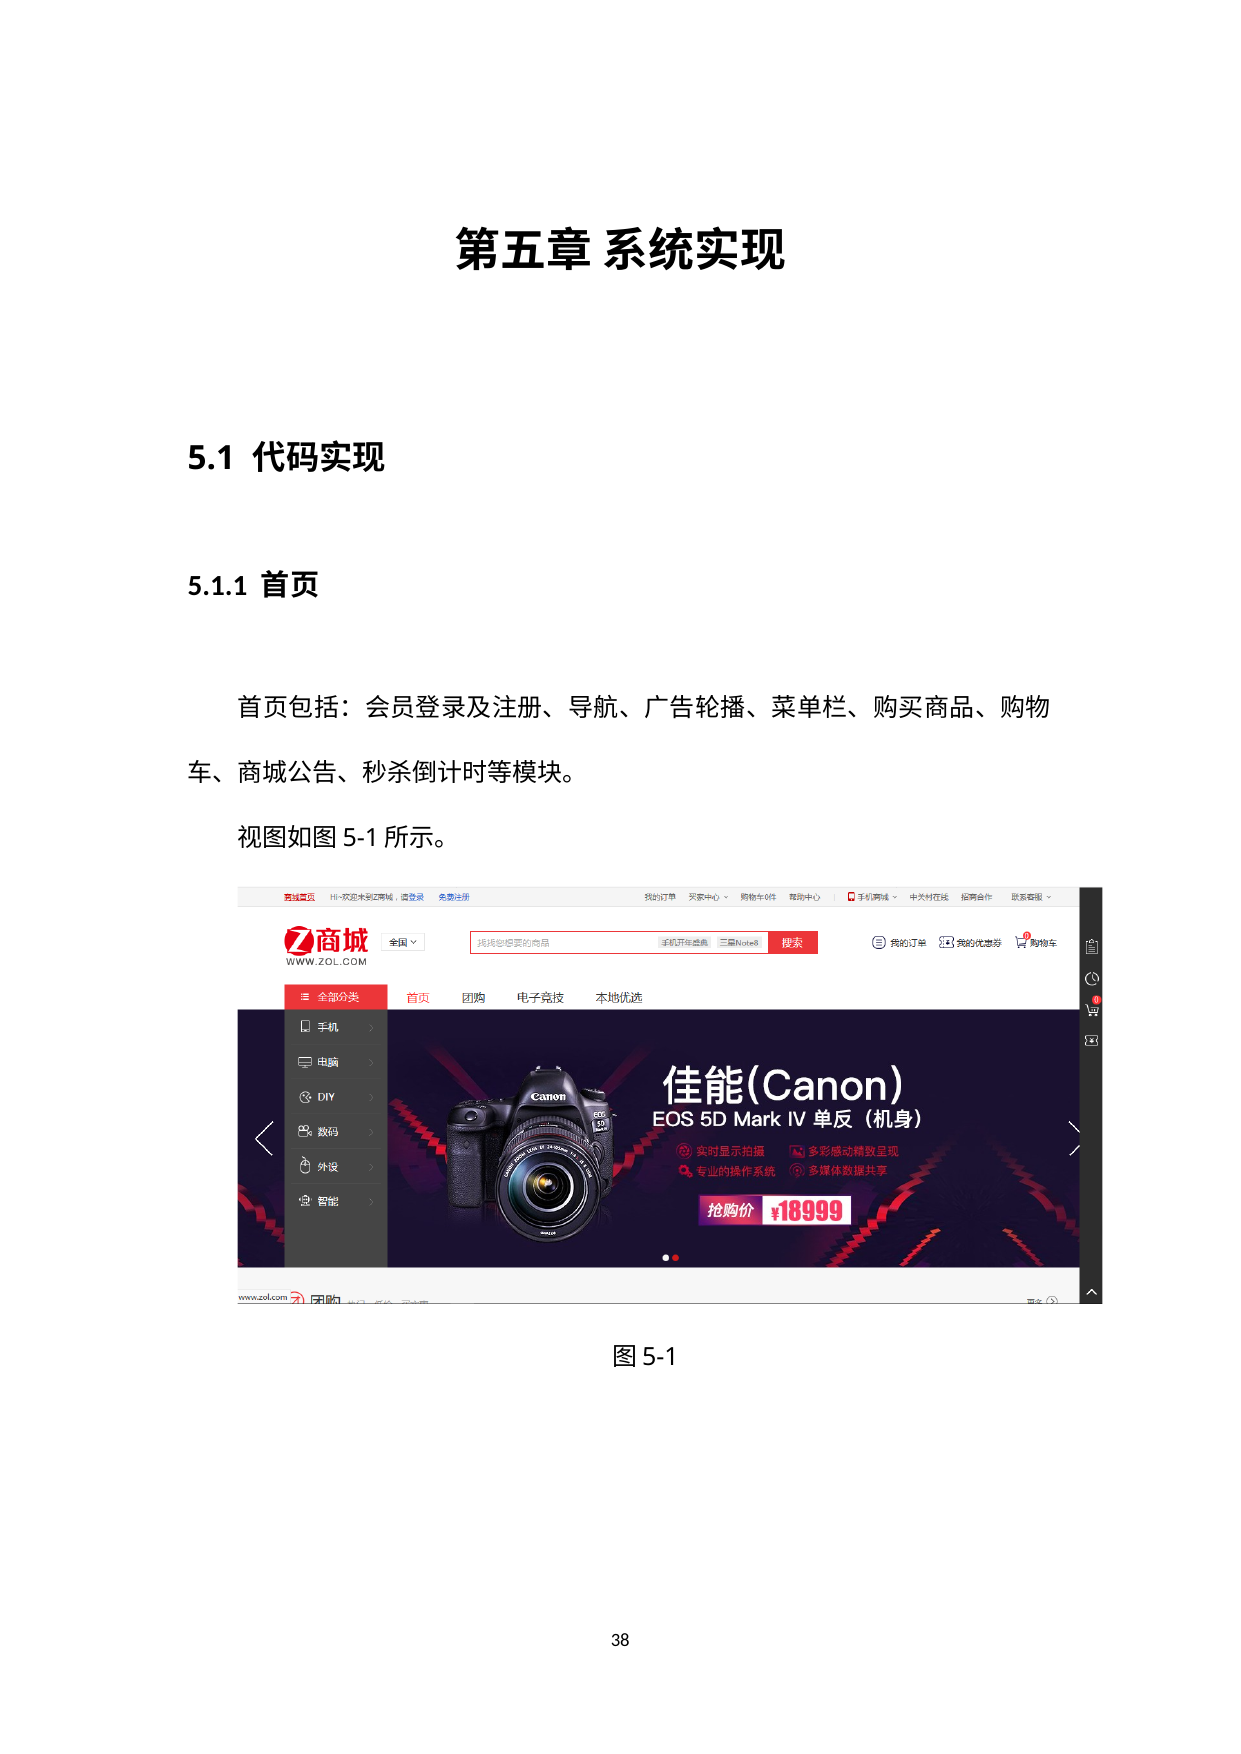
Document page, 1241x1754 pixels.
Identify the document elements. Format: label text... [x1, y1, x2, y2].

text 图5-1 [187, 1322, 1053, 1387]
text 视图如图5-1所示。 [187, 803, 1053, 868]
subtitle 第五章 系统实现 [187, 197, 1053, 295]
subtitle 5.1 代码实现 [187, 423, 1053, 488]
picture [237, 886, 1103, 1304]
subtitle 5.1.1 首页 [187, 550, 1053, 615]
text 首页包括：会员登录及注册、导航、广告轮播、菜单栏、购买商品、购物车、商城公告、秒杀倒计时等模块。 [187, 673, 1053, 803]
